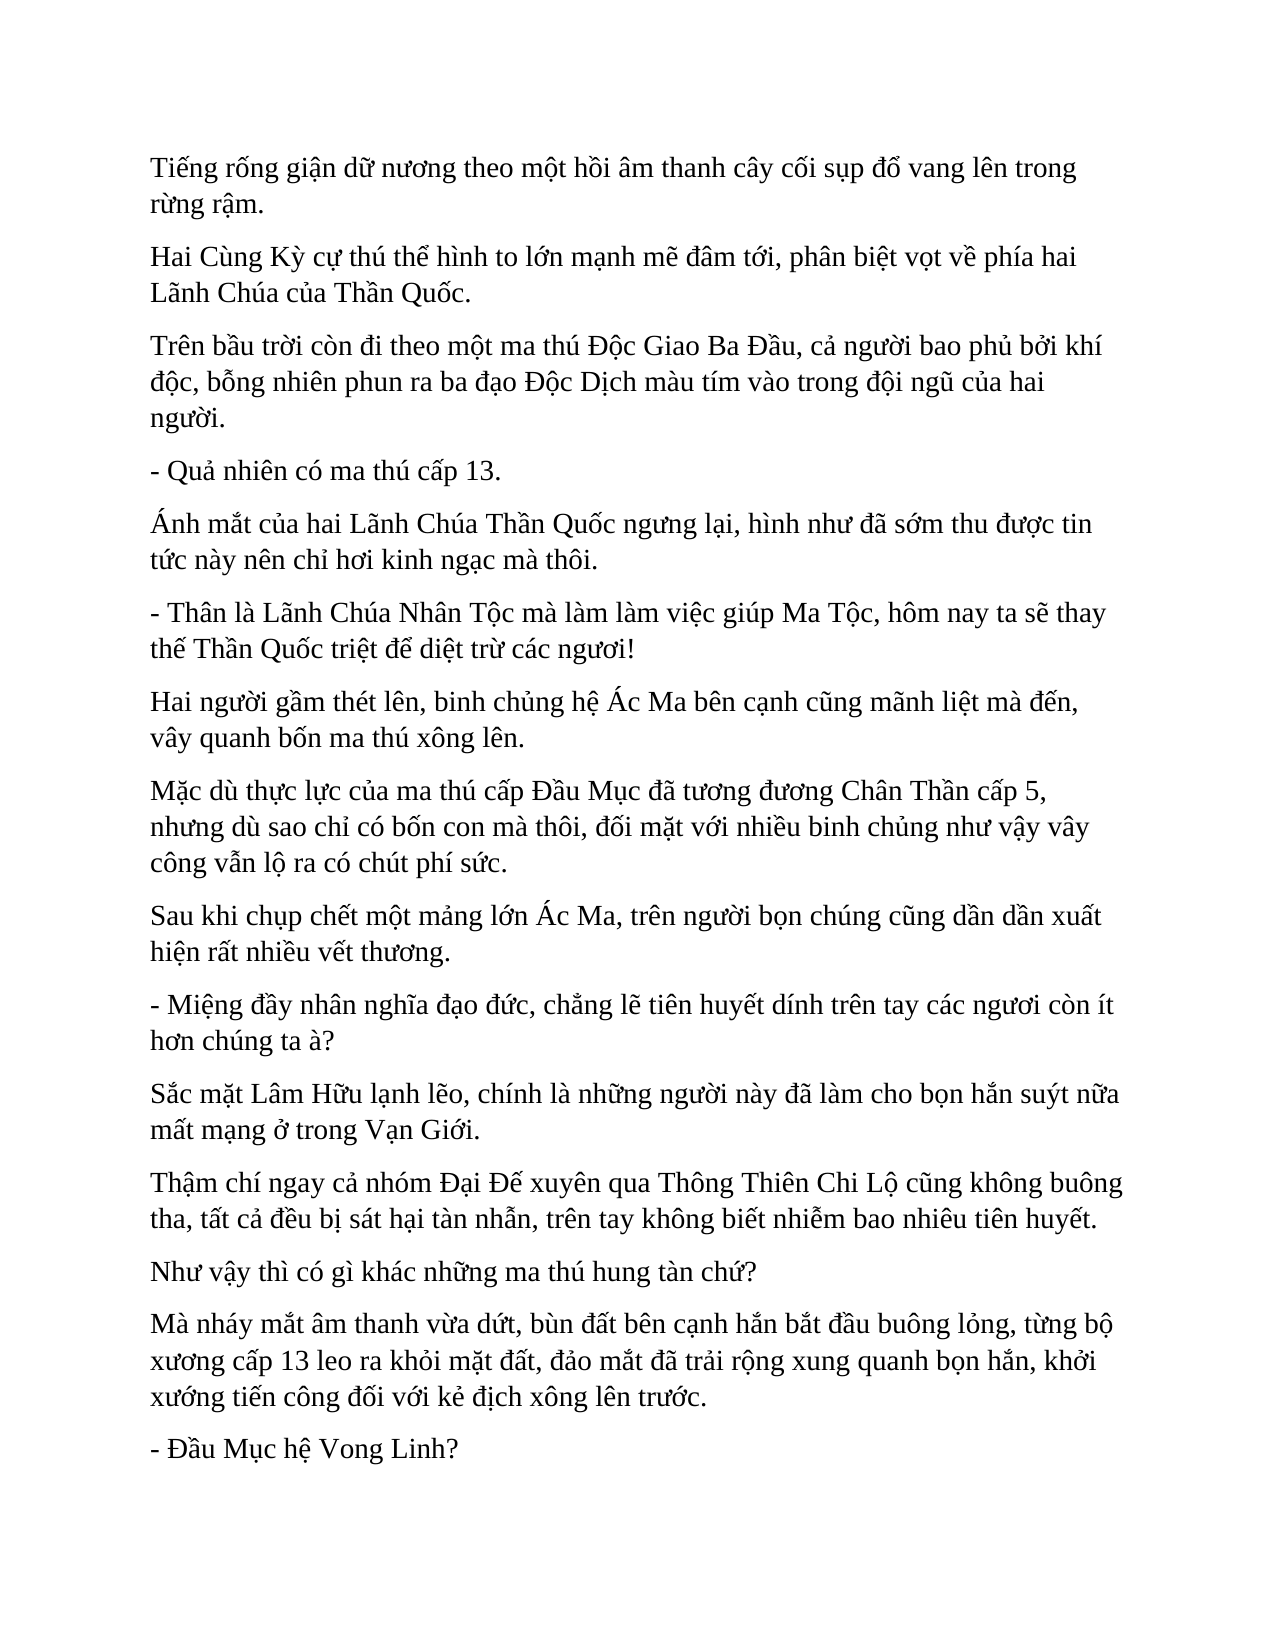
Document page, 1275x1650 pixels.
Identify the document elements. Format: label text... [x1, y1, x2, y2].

text - Quả nhiên có ma thú cấp 13. [150, 453, 1125, 487]
text - Thân là Lãnh Chúa Nhân Tộc mà làm làm việc giúp Ma Tộc, hôm nay ta sẽ thay thế Thần Quốc triệt để diệt trừ các ngươi! [150, 595, 1125, 664]
text - Đầu Mục hệ Vong Linh? [150, 1432, 1125, 1465]
text Trên bầu trời còn đi theo một ma thú Độc Giao Ba Đầu, cả người bao phủ bởi khí độc, bỗng nhiên phun ra ba đạo Độc Dịch màu tím vào trong đội ngũ của hai người. [150, 328, 1125, 434]
text Hai Cùng Kỳ cự thú thể hình to lớn mạnh mẽ đâm tới, phân biệt vọt về phía hai Lãnh Chúa của Thần Quốc. [150, 239, 1125, 309]
text - Miệng đầy nhân nghĩa đạo đức, chẳng lẽ tiên huyết dính trên tay các ngươi còn ít hơn chúng ta à? [150, 987, 1125, 1056]
text Thậm chí ngay cả nhóm Đại Đế xuyên qua Thông Thiên Chi Lộ cũng không buông tha, tất cả đều bị sát hại tàn nhẫn, trên tay không biết nhiễm bao nhiêu tiên huyết. [150, 1165, 1125, 1234]
text Sau khi chụp chết một mảng lớn Ác Ma, trên người bọn chúng cũng dần dần xuất hiện rất nhiều vết thương. [150, 898, 1125, 967]
text Sắc mặt Lâm Hữu lạnh lẽo, chính là những người này đã làm cho bọn hắn suýt nữa mất mạng ở trong Vạn Giới. [150, 1076, 1125, 1145]
text Mặc dù thực lực của ma thú cấp Đầu Mục đã tương đương Chân Thần cấp 5, nhưng dù sao chỉ có bốn con mà thôi, đối mặt với nhiều binh chủng như vậy vây công vẫn lộ ra có chút phí sức. [150, 773, 1125, 878]
text Ánh mắt của hai Lãnh Chúa Thần Quốc ngưng lại, hình như đã sớm thu được tin tức này nên chỉ hơi kinh ngạc mà thôi. [150, 506, 1125, 576]
text Như vậy thì có gì khác những ma thú hung tàn chứ? [150, 1254, 1125, 1287]
text Mà nháy mắt âm thanh vừa dứt, bùn đất bên cạnh hắn bắt đầu buông lỏng, từng bộ xương cấp 13 leo ra khỏi mặt đất, đảo mắt đã trải rộng xung quanh bọn hắn, khởi xướng tiến công đối với kẻ địch xông lên trước. [150, 1306, 1125, 1412]
text Tiếng rống giận dữ nương theo một hồi âm thanh cây cối sụp đổ vang lên trong rừng rậm. [150, 150, 1125, 220]
text Hai người gầm thét lên, binh chủng hệ Ác Ma bên cạnh cũng mãnh liệt mà đến, vây quanh bốn ma thú xông lên. [150, 684, 1125, 753]
